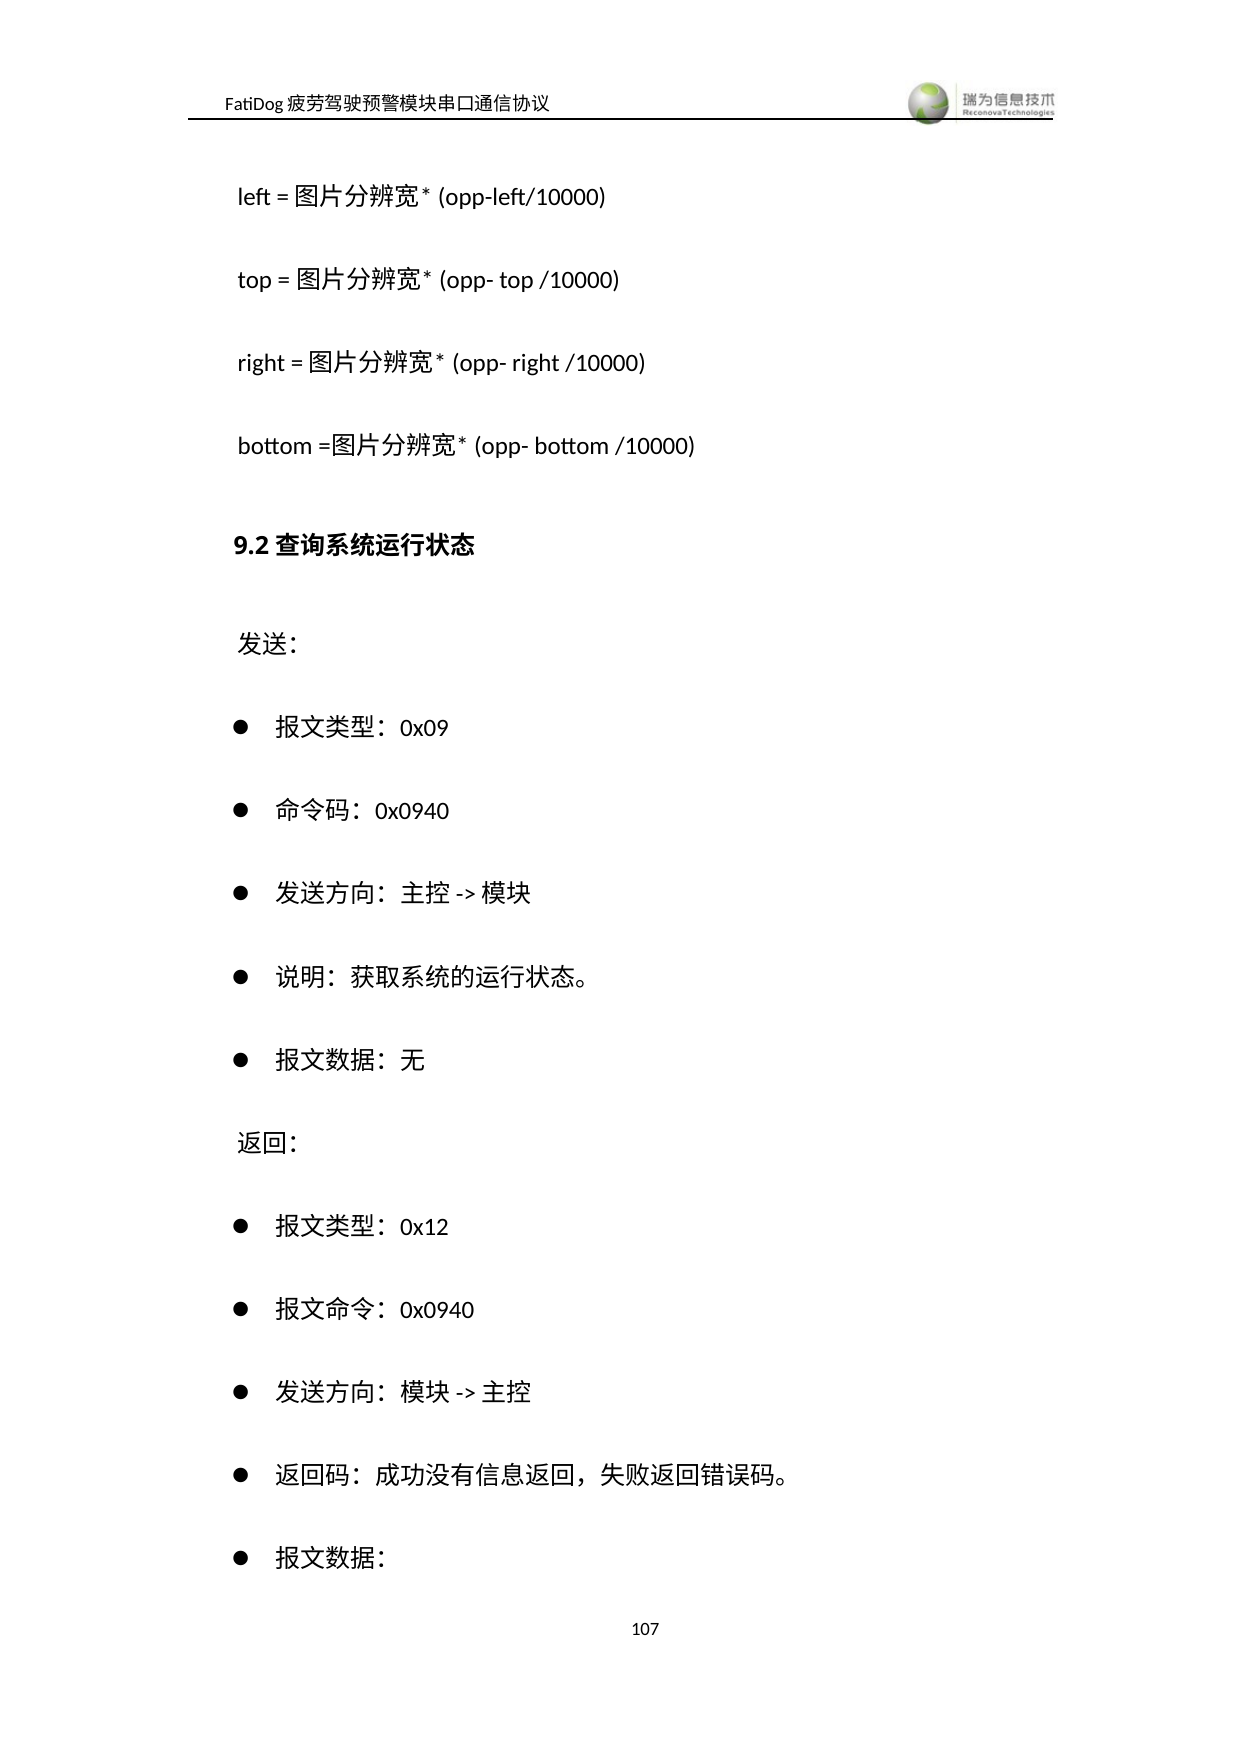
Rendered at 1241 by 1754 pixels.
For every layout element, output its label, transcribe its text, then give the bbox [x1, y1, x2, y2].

text 发送： [187, 610, 1053, 675]
list 报文数据：无 [231, 1026, 1053, 1091]
text 返回： [187, 1109, 1053, 1174]
text left = 图片分辨宽* (opp-left/10000) [187, 162, 1053, 227]
list 报文数据： [231, 1524, 1053, 1589]
list 命令码：0x0940 [231, 776, 1053, 841]
text top = 图片分辨宽* (opp- top /10000) [187, 245, 1053, 310]
list 返回码：成功没有信息返回，失败返回错误码。 [231, 1441, 1053, 1506]
list 说明：获取系统的运行状态。 [231, 943, 1053, 1008]
list 发送方向：模块 -> 主控 [231, 1358, 1053, 1423]
text bottom =图片分辨宽* (opp- bottom /10000) [187, 411, 1053, 476]
text right = 图片分辨宽* (opp- right /10000) [187, 328, 1053, 393]
picture [905, 80, 1059, 126]
text 查询系统运行状态 [212, 511, 1053, 576]
list 报文命令：0x0940 [231, 1275, 1053, 1340]
list 发送方向：主控 -> 模块 [231, 859, 1053, 924]
list 报文类型：0x09 [231, 693, 1053, 758]
list 报文类型：0x12 [231, 1192, 1053, 1257]
